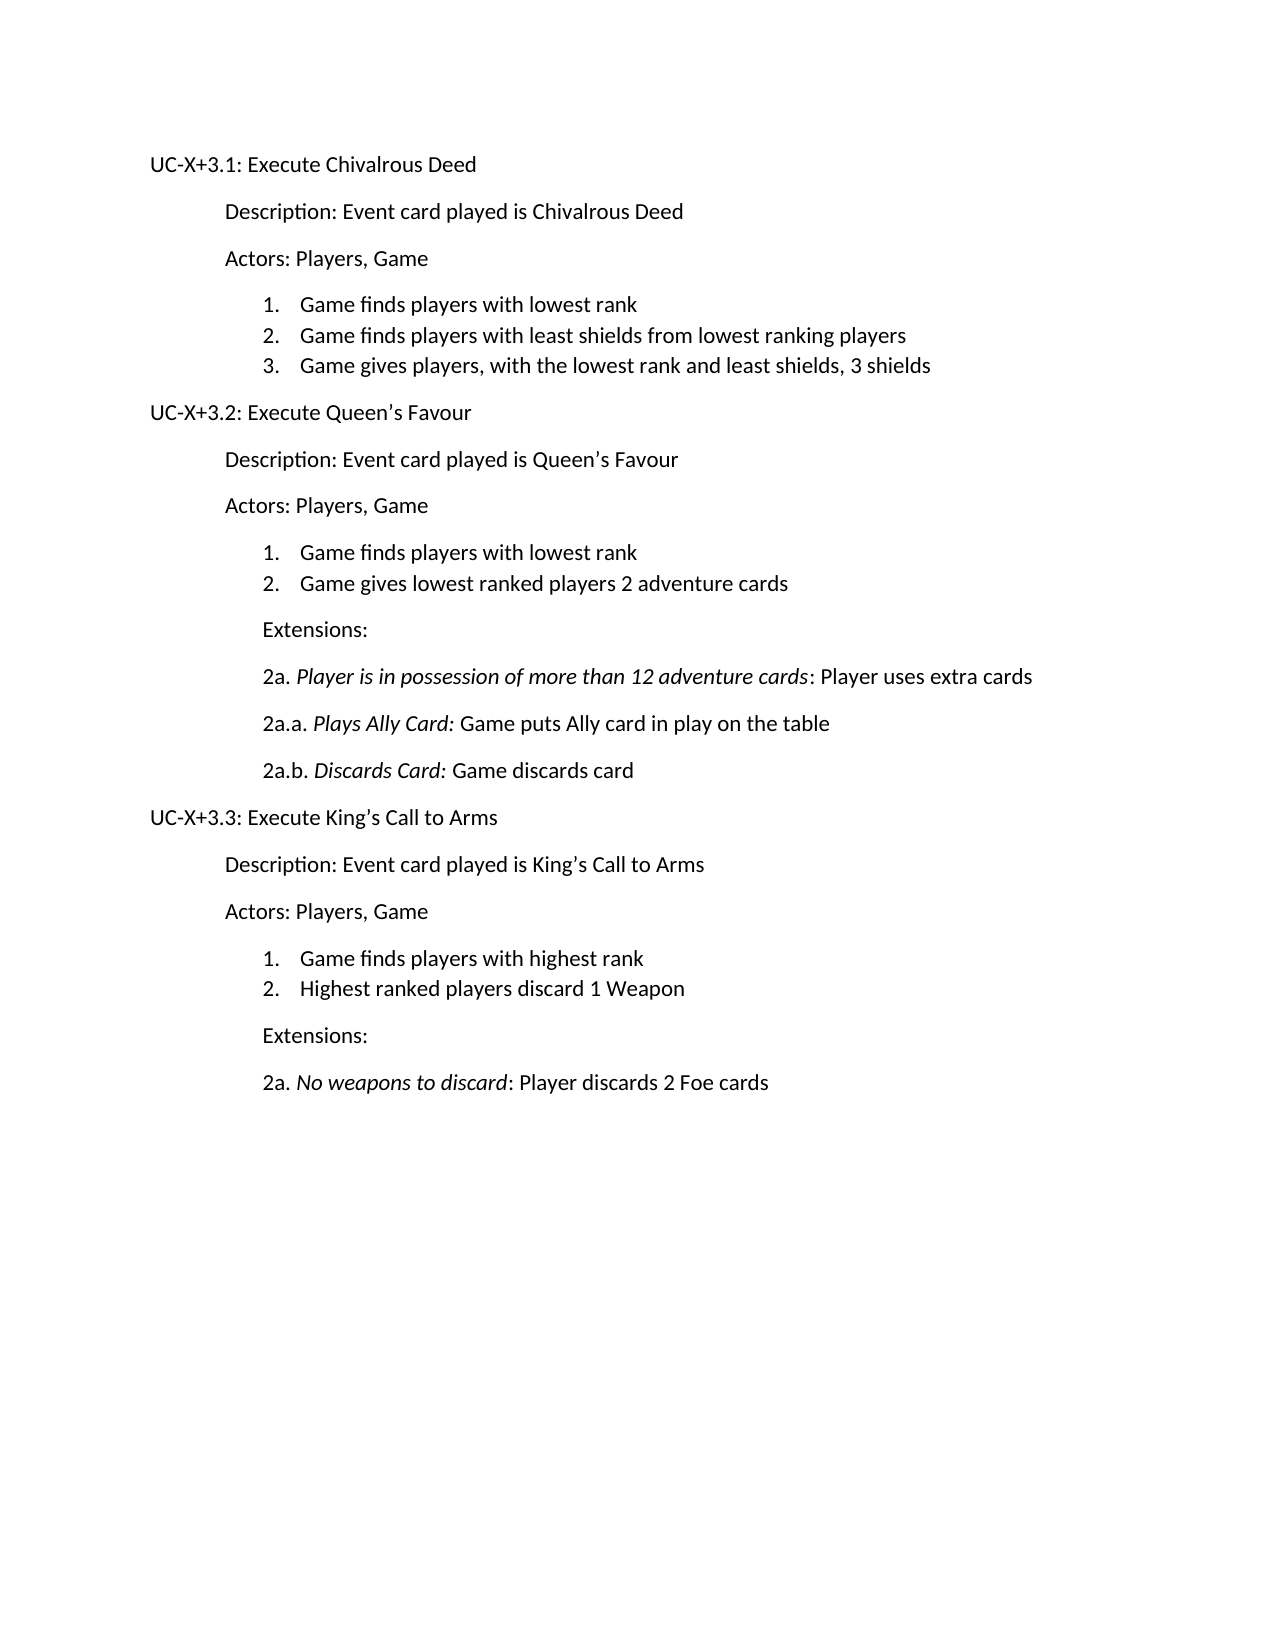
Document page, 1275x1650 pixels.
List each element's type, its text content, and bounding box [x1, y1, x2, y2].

list Highest ranked players discard 1 Weapon [262, 974, 1125, 1002]
list Game finds players with least shields from lowest ranking players [262, 321, 1125, 349]
text UC-X+3.3: Execute King’s Call to Arms [150, 803, 1125, 831]
text Extensions: [262, 1021, 1125, 1049]
list Game finds players with lowest rank [262, 291, 1125, 319]
text UC-X+3.1: Execute Chivalrous Deed [150, 150, 1125, 178]
text Description: Event card played is King’s Call to Arms [150, 850, 1125, 878]
text Actors: Players, Game [150, 244, 1125, 272]
text 2a.b. Discards Card: Game discards card [262, 756, 1125, 784]
text Actors: Players, Game [150, 492, 1125, 520]
text 2a.a. Plays Ally Card: Game puts Ally card in play on the table [262, 709, 1125, 737]
text Extensions: [262, 616, 1125, 644]
text Description: Event card played is Queen’s Favour [150, 445, 1125, 473]
text 2a. No weapons to discard: Player discards 2 Foe cards [262, 1068, 1125, 1096]
text 2a. Player is in possession of more than 12 adventure cards: Player uses extra cards [262, 662, 1125, 691]
text UC-X+3.2: Execute Queen’s Favour [150, 398, 1125, 426]
list Game finds players with lowest rank [262, 538, 1125, 567]
list Game finds players with highest rank [262, 944, 1125, 972]
text Actors: Players, Game [150, 897, 1125, 925]
list Game gives players, with the lowest rank and least shields, 3 shields [262, 351, 1125, 379]
list Game gives lowest ranked players 2 adventure cards [262, 569, 1125, 597]
text Description: Event card played is Chivalrous Deed [150, 197, 1125, 225]
